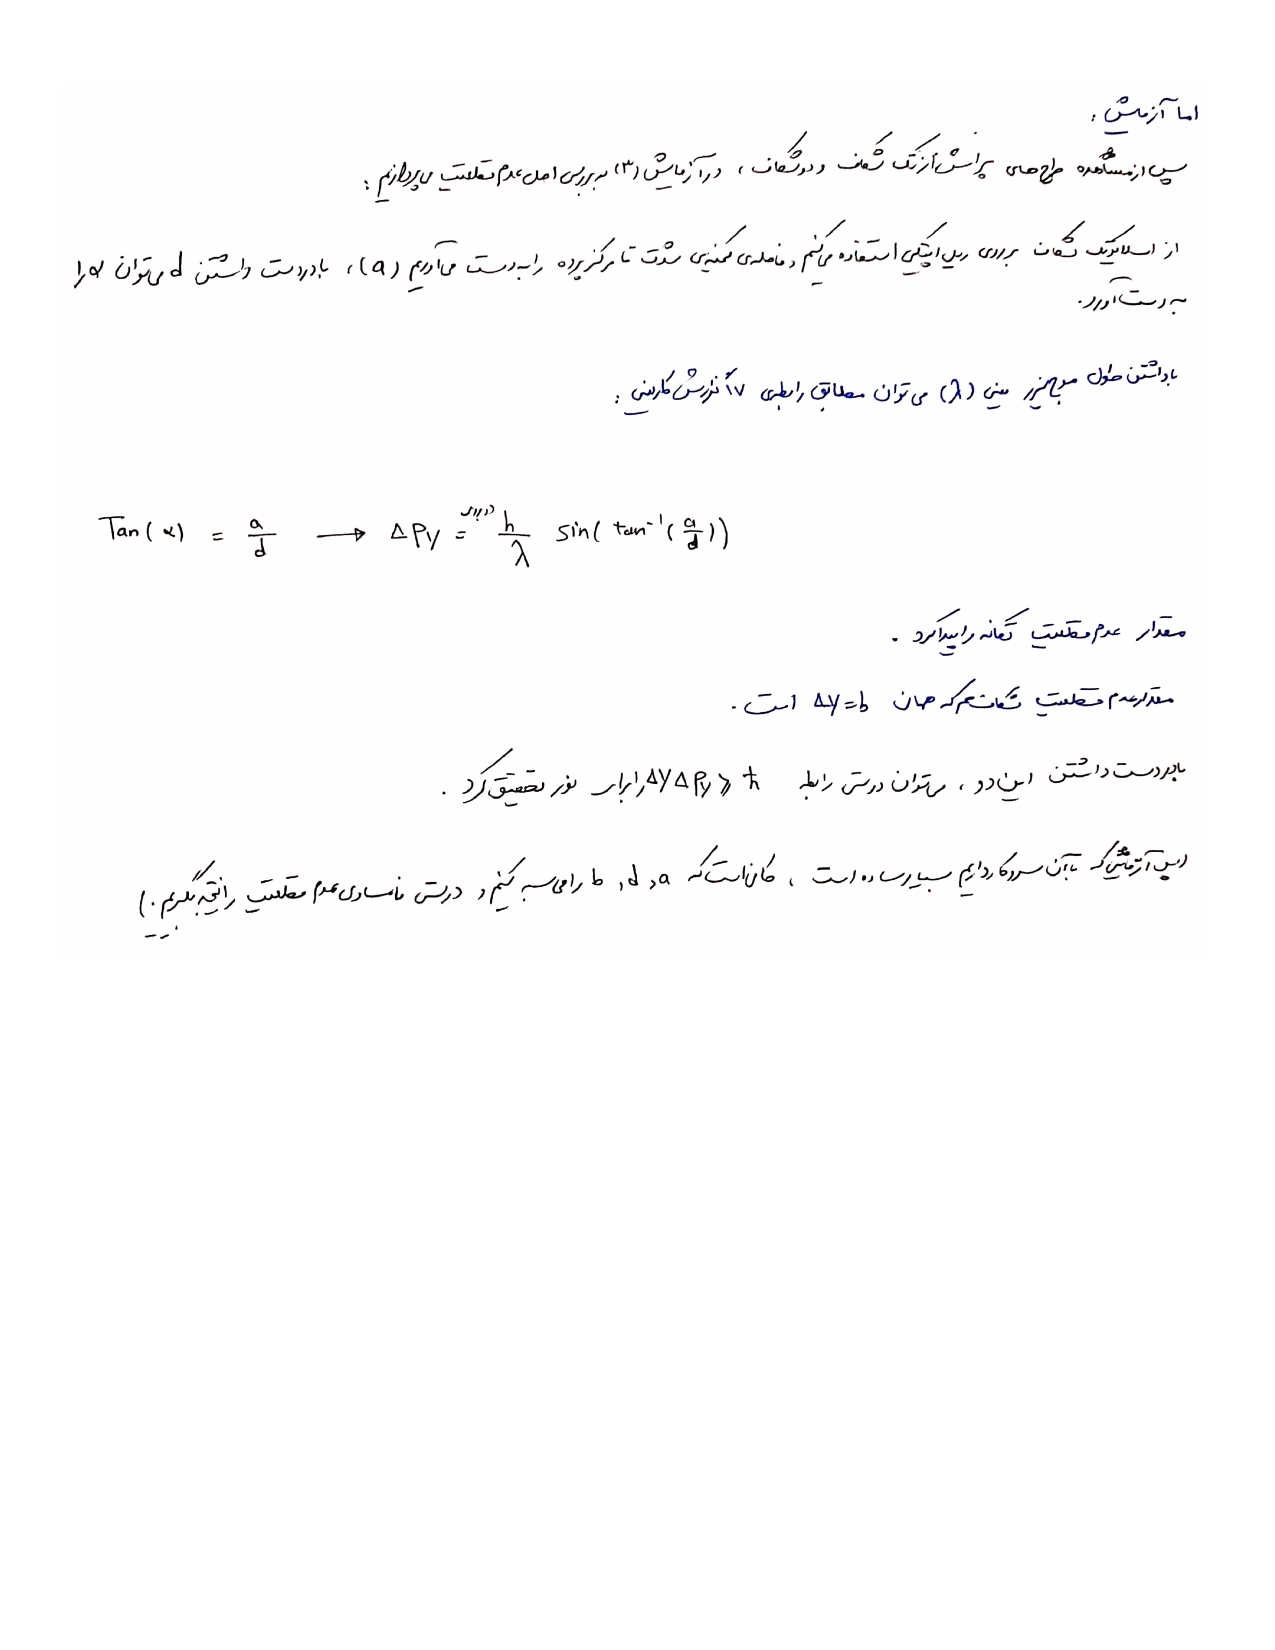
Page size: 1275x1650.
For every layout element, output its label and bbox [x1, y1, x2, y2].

picture [58, 84, 1210, 960]
